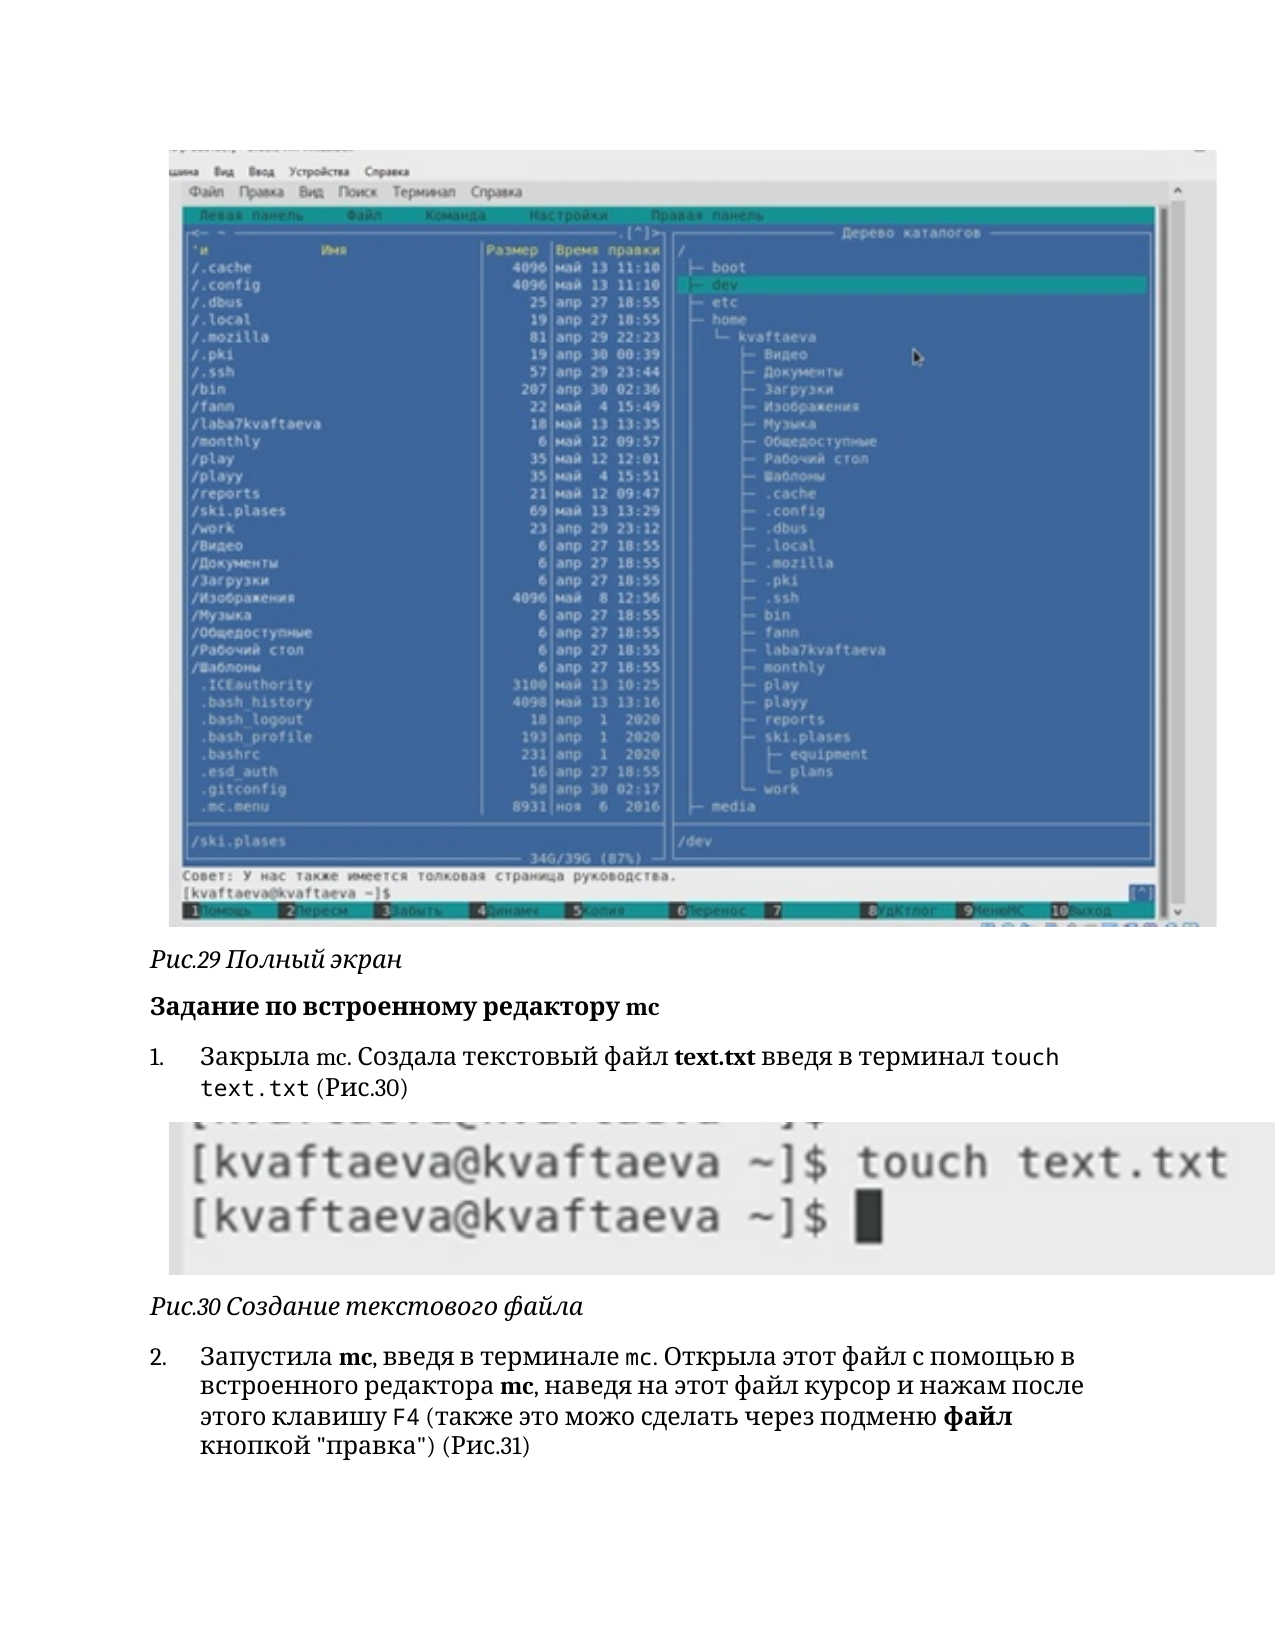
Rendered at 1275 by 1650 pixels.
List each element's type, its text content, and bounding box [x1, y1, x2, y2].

picture [168, 1122, 1275, 1275]
list Запустила mc, введя в терминале mc. Открыла этот файл с помощью в встроенного редактора mc, наведя на этот файл курсор и нажам после этого клавишу F4 (также это можо сделать через подменю файл кнопкой "правка") (Рис.31) [150, 1340, 1125, 1460]
picture [168, 150, 1217, 927]
text Рис.30 Создание текстового файла [150, 1293, 1125, 1322]
text Рис.29 Полный экран [150, 946, 1125, 974]
list Закрыла mc. Создала текстовый файл text.txt введя в терминал touch text.txt (Рис.30) [150, 1041, 1125, 1103]
text Задание по встроенному редактору mc [150, 993, 1125, 1022]
